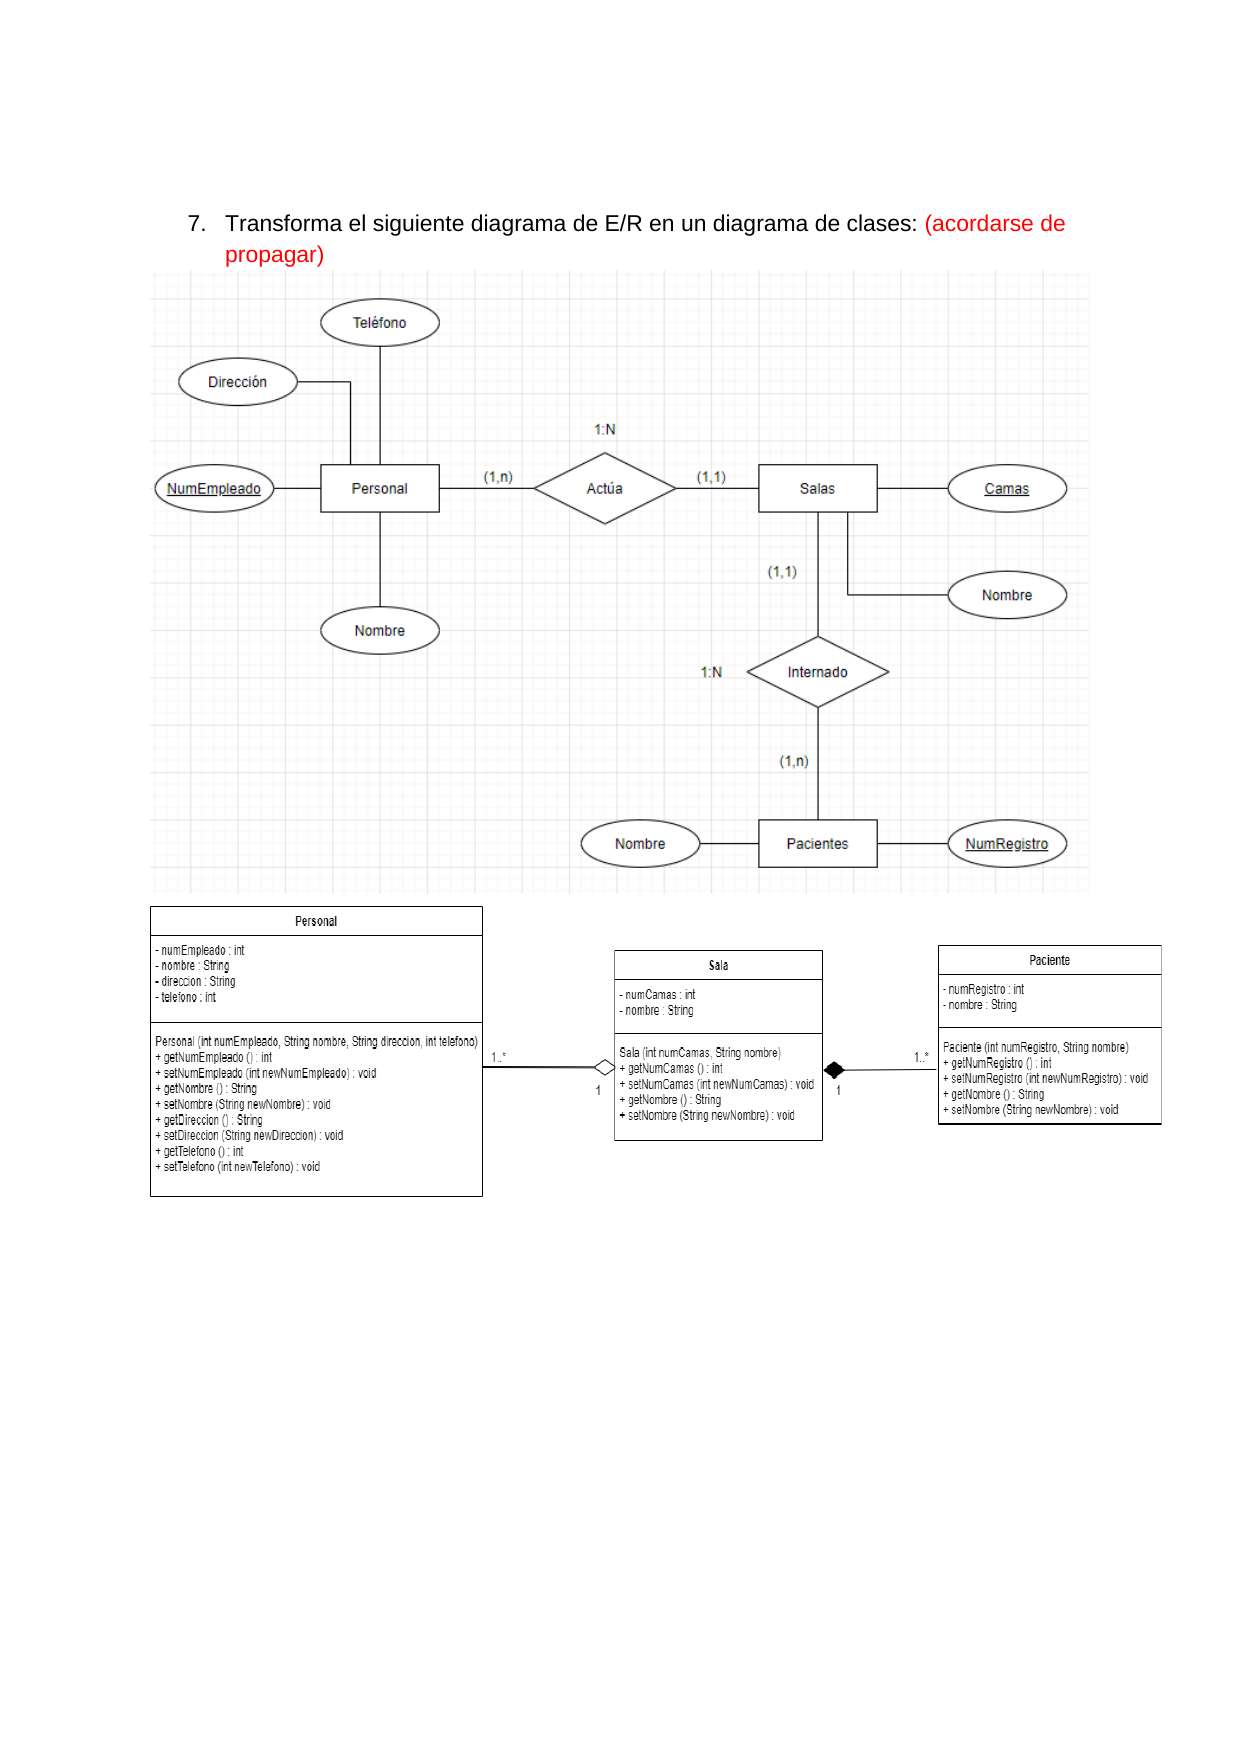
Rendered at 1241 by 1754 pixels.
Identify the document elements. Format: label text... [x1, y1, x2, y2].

picture [150, 906, 1162, 1201]
list Transforma el siguiente diagrama de E/R en un diagrama de clases: (acordarse de propagar) [187, 210, 1090, 267]
picture [150, 270, 1091, 894]
